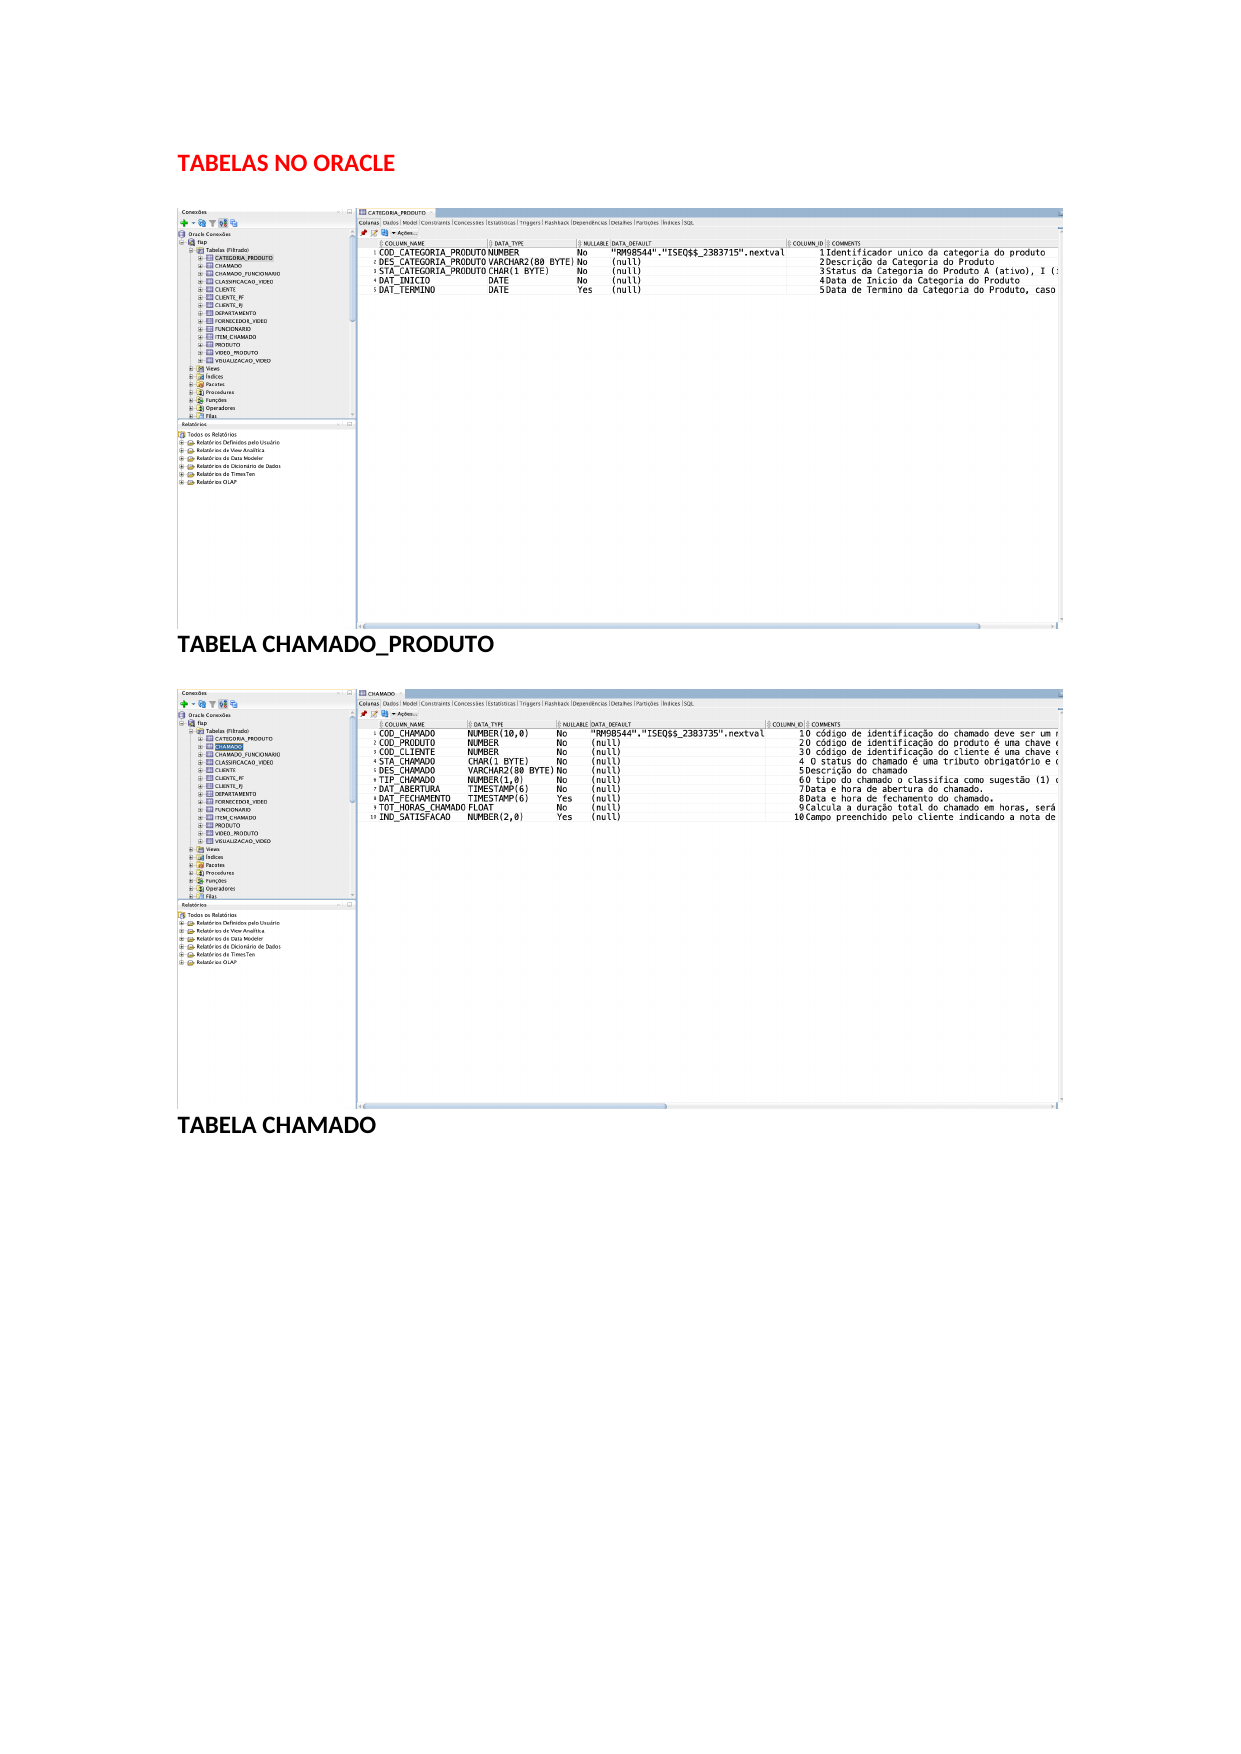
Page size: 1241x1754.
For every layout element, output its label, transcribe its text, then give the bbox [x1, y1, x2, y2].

text TABELAS NO ORACLE [177, 148, 1063, 178]
picture [177, 208, 1063, 629]
text TABELA CHAMADO [177, 1109, 1063, 1139]
text TABELA CHAMADO_PRODUTO [177, 629, 1063, 659]
picture [177, 689, 1063, 1109]
